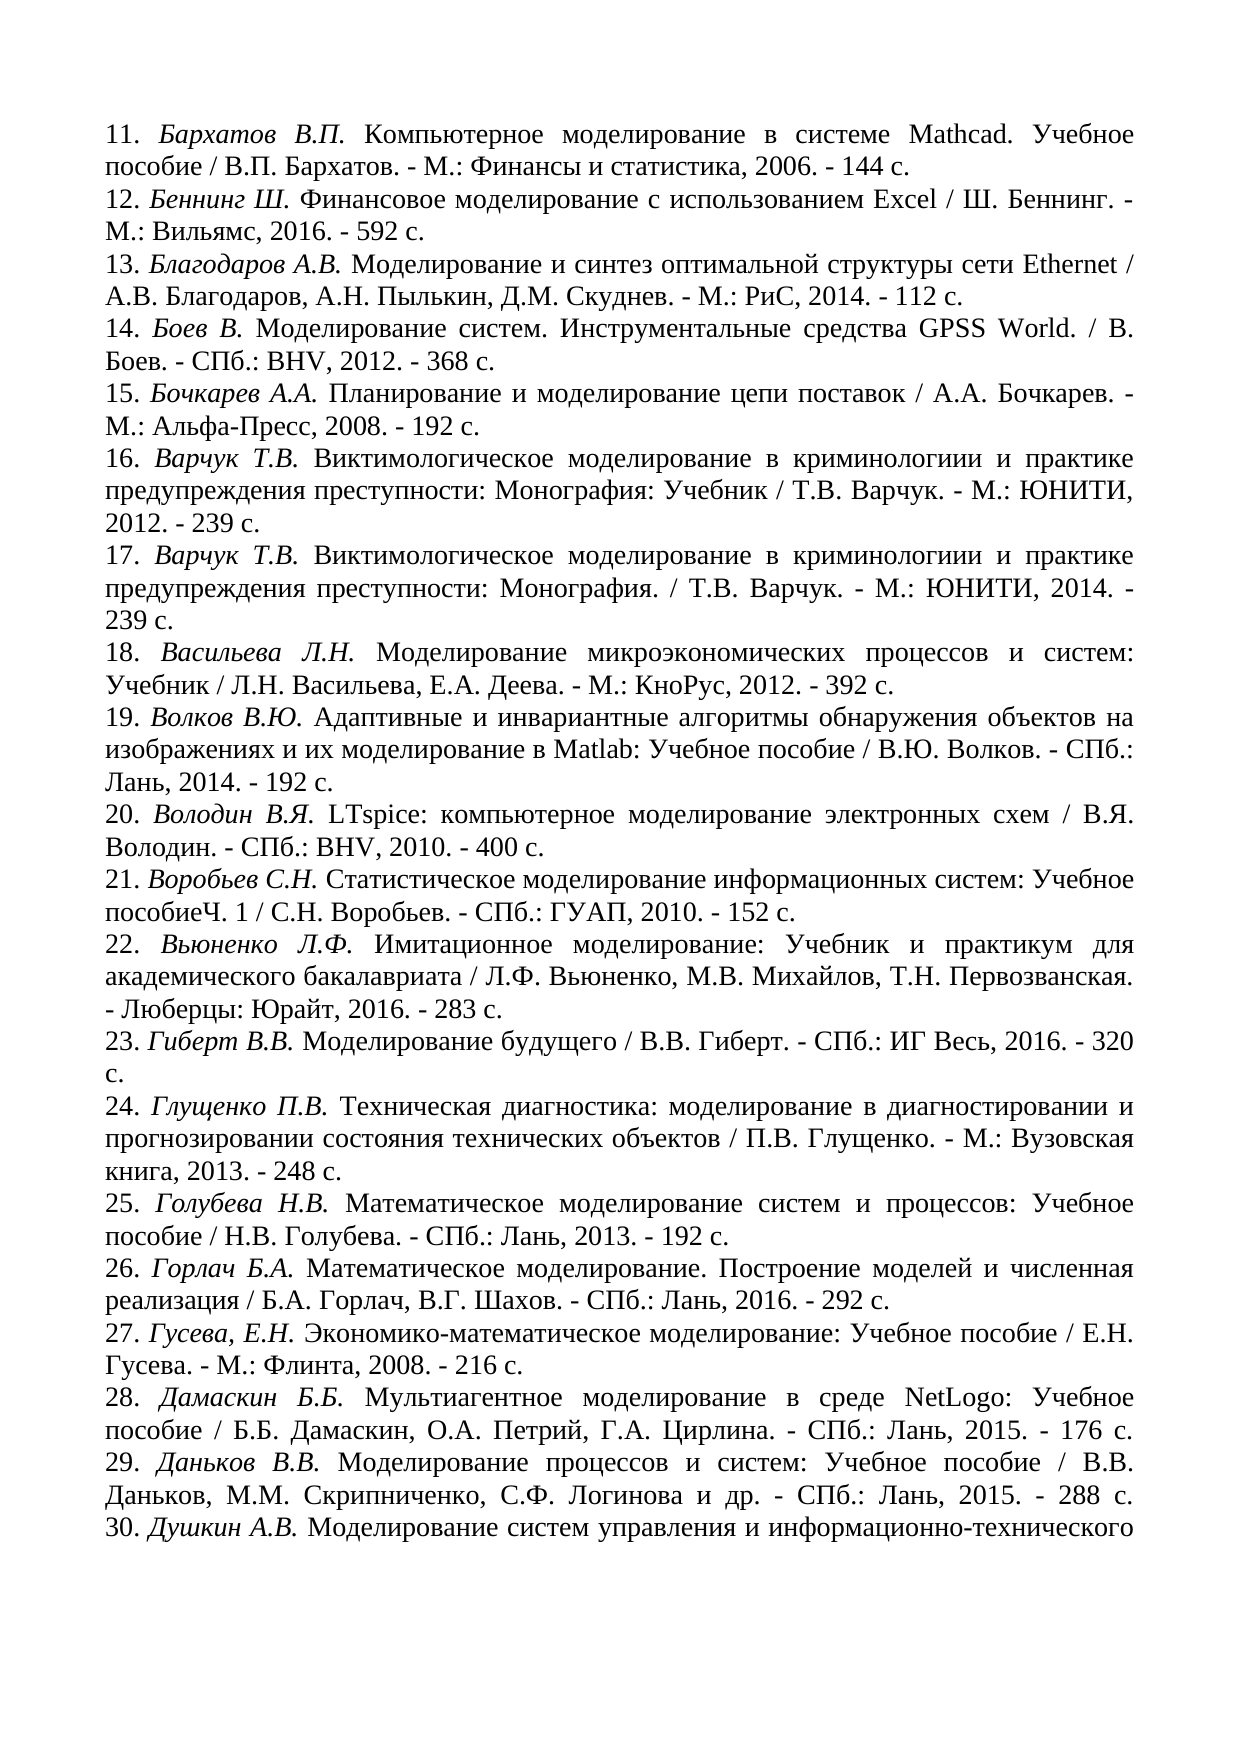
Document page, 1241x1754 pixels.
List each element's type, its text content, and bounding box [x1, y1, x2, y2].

text 27. Гусева, Е.Н. Экономико-математическое моделирование: Учебное пособие / Е.Н. Гусева. - М.: Флинта, 2008. - 216 c. [105, 1316, 1135, 1381]
text 13. Благодаров А.В. Моделирование и синтез оптимальной структуры сети Ethernet / А.В. Благодаров, А.Н. Пылькин, Д.М. Скуднев. - М.: РиС, 2014. - 112 c. [105, 247, 1135, 311]
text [105, 1381, 1135, 1542]
text 14. Боев В. Моделирование систем. Инструментальные средства GPSS World. / В. Боев. - СПб.: BHV, 2012. - 368 c. [105, 311, 1135, 376]
text 11. Бархатов В.П. Компьютерное моделирование в системе Mathсad. Учебное пособие / В.П. Бархатов. - М.: Финансы и статистика, 2006. - 144 c. [105, 117, 1135, 182]
text 25. Голубева Н.В. Математическое моделирование систем и процессов: Учебное пособие / Н.В. Голубева. - СПб.: Лань, 2013. - 192 c. [105, 1186, 1135, 1251]
text 23. Гиберт В.В. Моделирование будущего / В.В. Гиберт. - СПб.: ИГ Весь, 2016. - 320 c. 24. Глущенко П.В. Техническая диагностика: моделирование в диагностировании и прогнозировании состояния технических объектов / П.В. Глущенко. - М.: Вузовская книга, 2013. - 248 c. [105, 1024, 1135, 1186]
text 21. Воробьев С.Н. Статистическое моделирование информационных систем: Учебное пособиеЧ. 1 / С.Н. Воробьев. - СПб.: ГУАП, 2010. - 152 c. [105, 862, 1135, 927]
text 16. Варчук Т.В. Виктимологическое моделирование в криминологиии и практике предупреждения преступности: Монография: Учебник / Т.В. Варчук. - М.: ЮНИТИ, 2012. - 239 c. [105, 441, 1135, 538]
text 15. Бочкарев А.А. Планирование и моделирование цепи поставок / А.А. Бочкарев. - М.: Альфа-Пресс, 2008. - 192 c. [105, 376, 1135, 441]
text 17. Варчук Т.В. Виктимологическое моделирование в криминологиии и практике предупреждения преступности: Монография. / Т.В. Варчук. - М.: ЮНИТИ, 2014. - 239 c. [105, 538, 1135, 635]
text 26. Горлач Б.А. Математическое моделирование. Построение моделей и численная реализация / Б.А. Горлач, В.Г. Шахов. - СПб.: Лань, 2016. - 292 c. [105, 1251, 1135, 1316]
text 18. Васильева Л.Н. Моделирование микроэкономических процессов и систем: Учебник / Л.Н. Васильева, Е.А. Деева. - М.: КноРус, 2012. - 392 c. [105, 635, 1135, 700]
text 20. Володин В.Я. LTspice: компьютерное моделирование электронных схем / В.Я. Володин. - СПб.: BHV, 2010. - 400 c. [105, 797, 1135, 862]
text 19. Волков В.Ю. Адаптивные и инвариантные алгоритмы обнаружения объектов на изображениях и их моделирование в Matlab: Учебное пособие / В.Ю. Волков. - СПб.: Лань, 2014. - 192 c. [105, 700, 1135, 797]
text 12. Беннинг Ш. Финансовое моделирование с использованием Excel / Ш. Беннинг. - М.: Вильямс, 2016. - 592 c. [105, 182, 1135, 247]
text 22. Вьюненко Л.Ф. Имитационное моделирование: Учебник и практикум для академического бакалавриата / Л.Ф. Вьюненко, М.В. Михайлов, Т.Н. Первозванская. - Люберцы: Юрайт, 2016. - 283 c. [105, 927, 1135, 1024]
